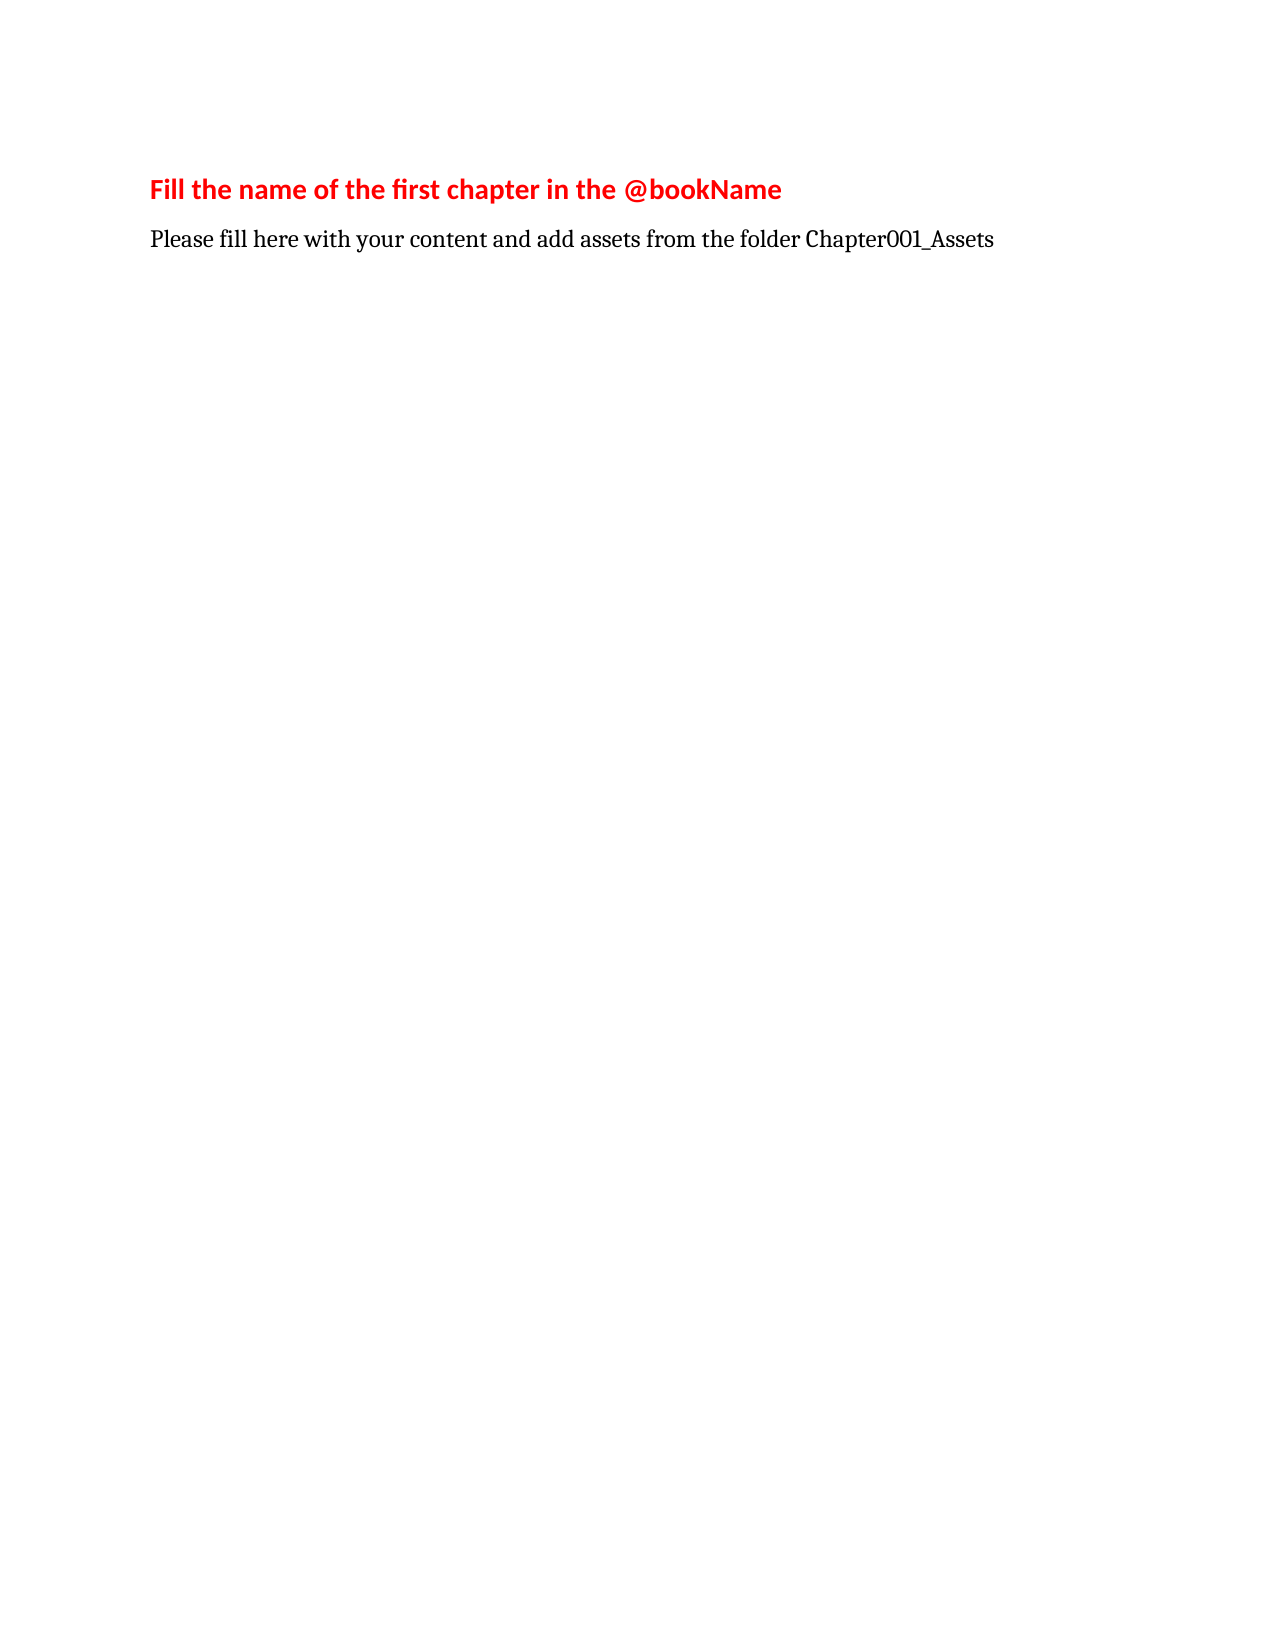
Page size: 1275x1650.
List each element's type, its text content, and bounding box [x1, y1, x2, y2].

text Please fill here with your content and add assets from the folder Chapter001_Assets [150, 225, 1125, 254]
subtitle Fill the name of the first chapter in the @bookName [150, 171, 1125, 206]
